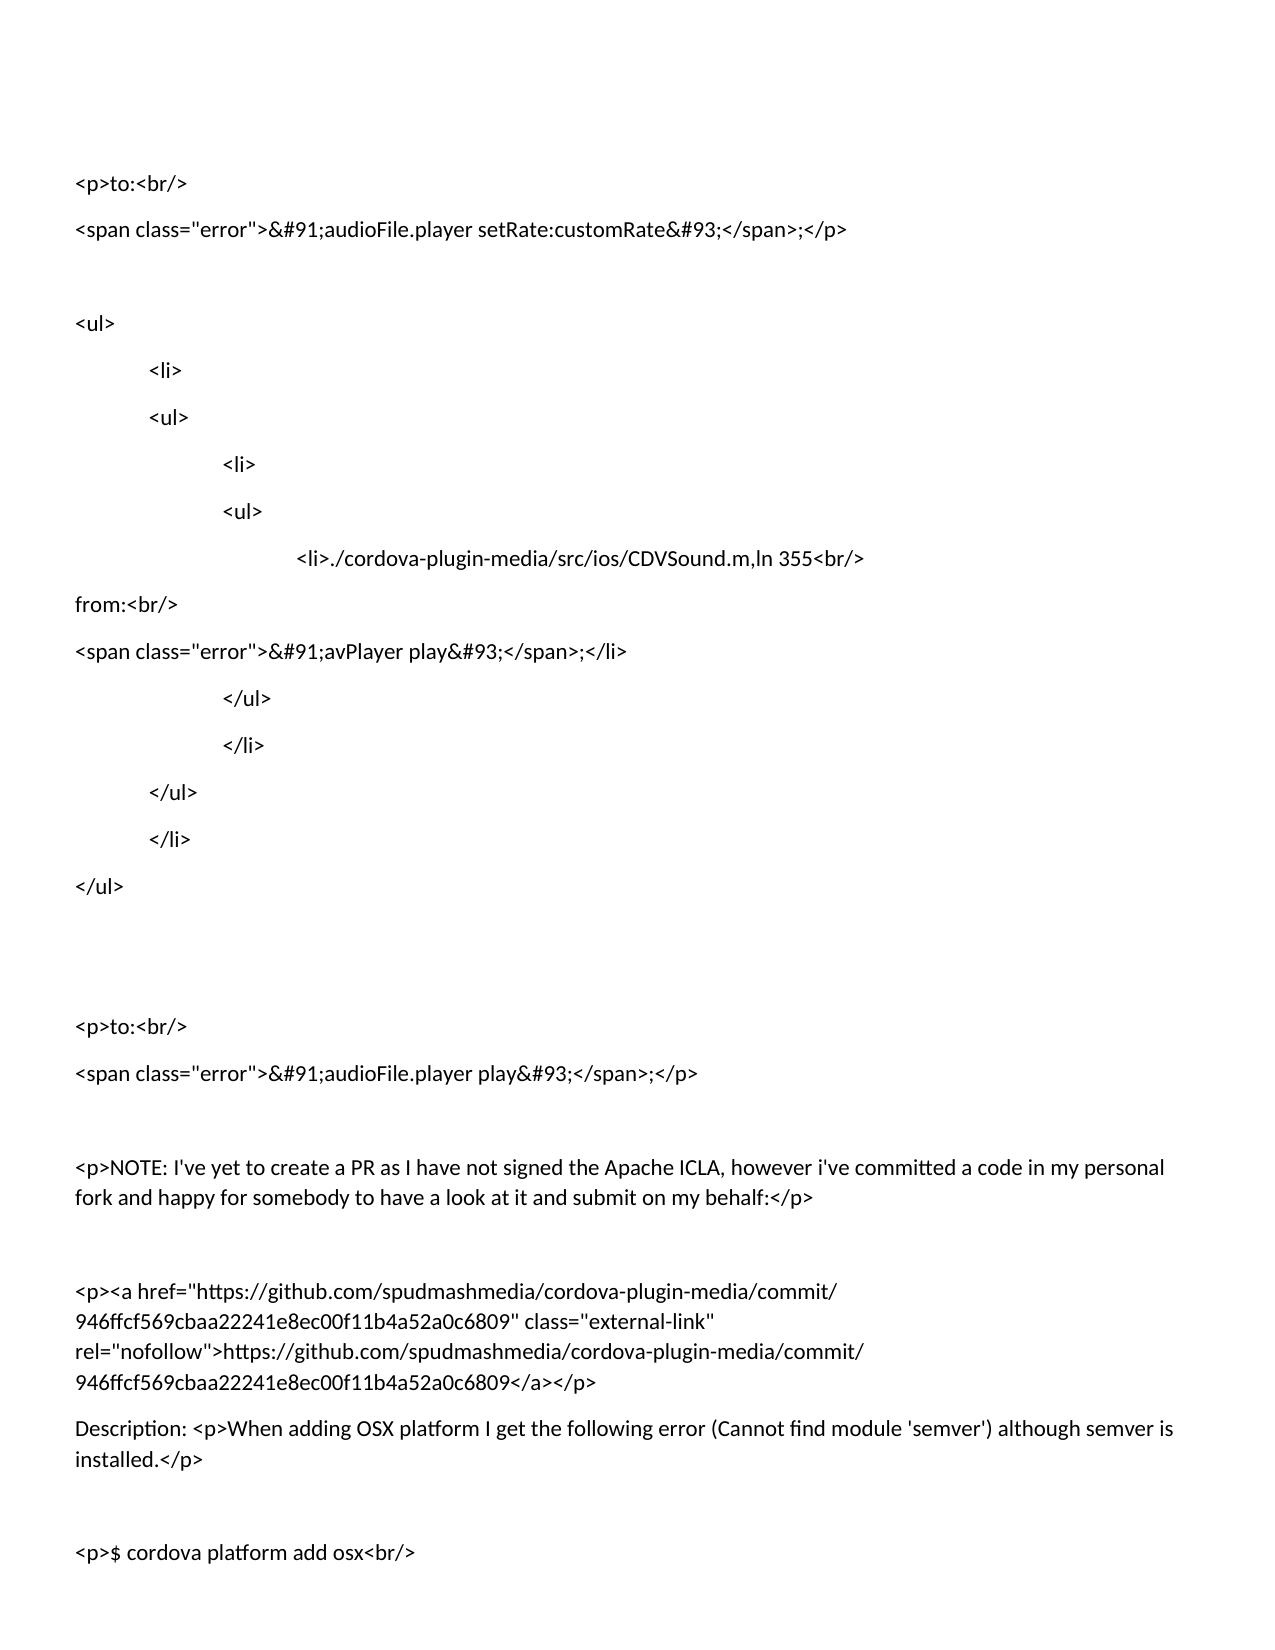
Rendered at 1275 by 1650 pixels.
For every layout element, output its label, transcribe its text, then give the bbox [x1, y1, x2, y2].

text </ul> [75, 872, 1200, 900]
text Description: <p>When adding OSX platform I get the following error (Cannot find module 'semver') although semver is installed.</p> [75, 1414, 1200, 1473]
text from:<br/> [75, 591, 1200, 619]
text <span class="error">&#91;audioFile.player play&#93;</span>;</p> [75, 1059, 1200, 1087]
text <span class="error">&#91;audioFile.player setRate:customRate&#93;</span>;</p> [75, 216, 1200, 244]
text <p>$ cordova platform add osx<br/> [75, 1538, 1200, 1567]
text </li> [75, 825, 1200, 853]
text </ul> [75, 684, 1200, 712]
text </ul> [75, 778, 1200, 806]
text <li> [75, 450, 1200, 478]
text <p><a href="https://github.com/spudmashmedia/cordova-plugin-media/commit/946ffcf569cbaa22241e8ec00f11b4a52a0c6809" class="external-link" rel="nofollow">https://github.com/spudmashmedia/cordova-plugin-media/commit/946ffcf569cbaa22241e8ec00f11b4a52a0c6809</a></p> [75, 1277, 1200, 1396]
text <p>NOTE: I've yet to create a PR as I have not signed the Apache ICLA, however i've committed a code in my personal fork and happy for somebody to have a look at it and submit on my behalf:</p> [75, 1153, 1200, 1211]
text <ul> [75, 403, 1200, 431]
text <p>to:<br/> [75, 1012, 1200, 1041]
text <ul> [75, 497, 1200, 525]
text <li> [75, 356, 1200, 384]
text <span class="error">&#91;avPlayer play&#93;</span>;</li> [75, 637, 1200, 666]
text <p>to:<br/> [75, 169, 1200, 197]
text <li>./cordova-plugin-media/src/ios/CDVSound.m,ln 355<br/> [75, 544, 1200, 572]
text <ul> [75, 309, 1200, 337]
text </li> [75, 731, 1200, 759]
